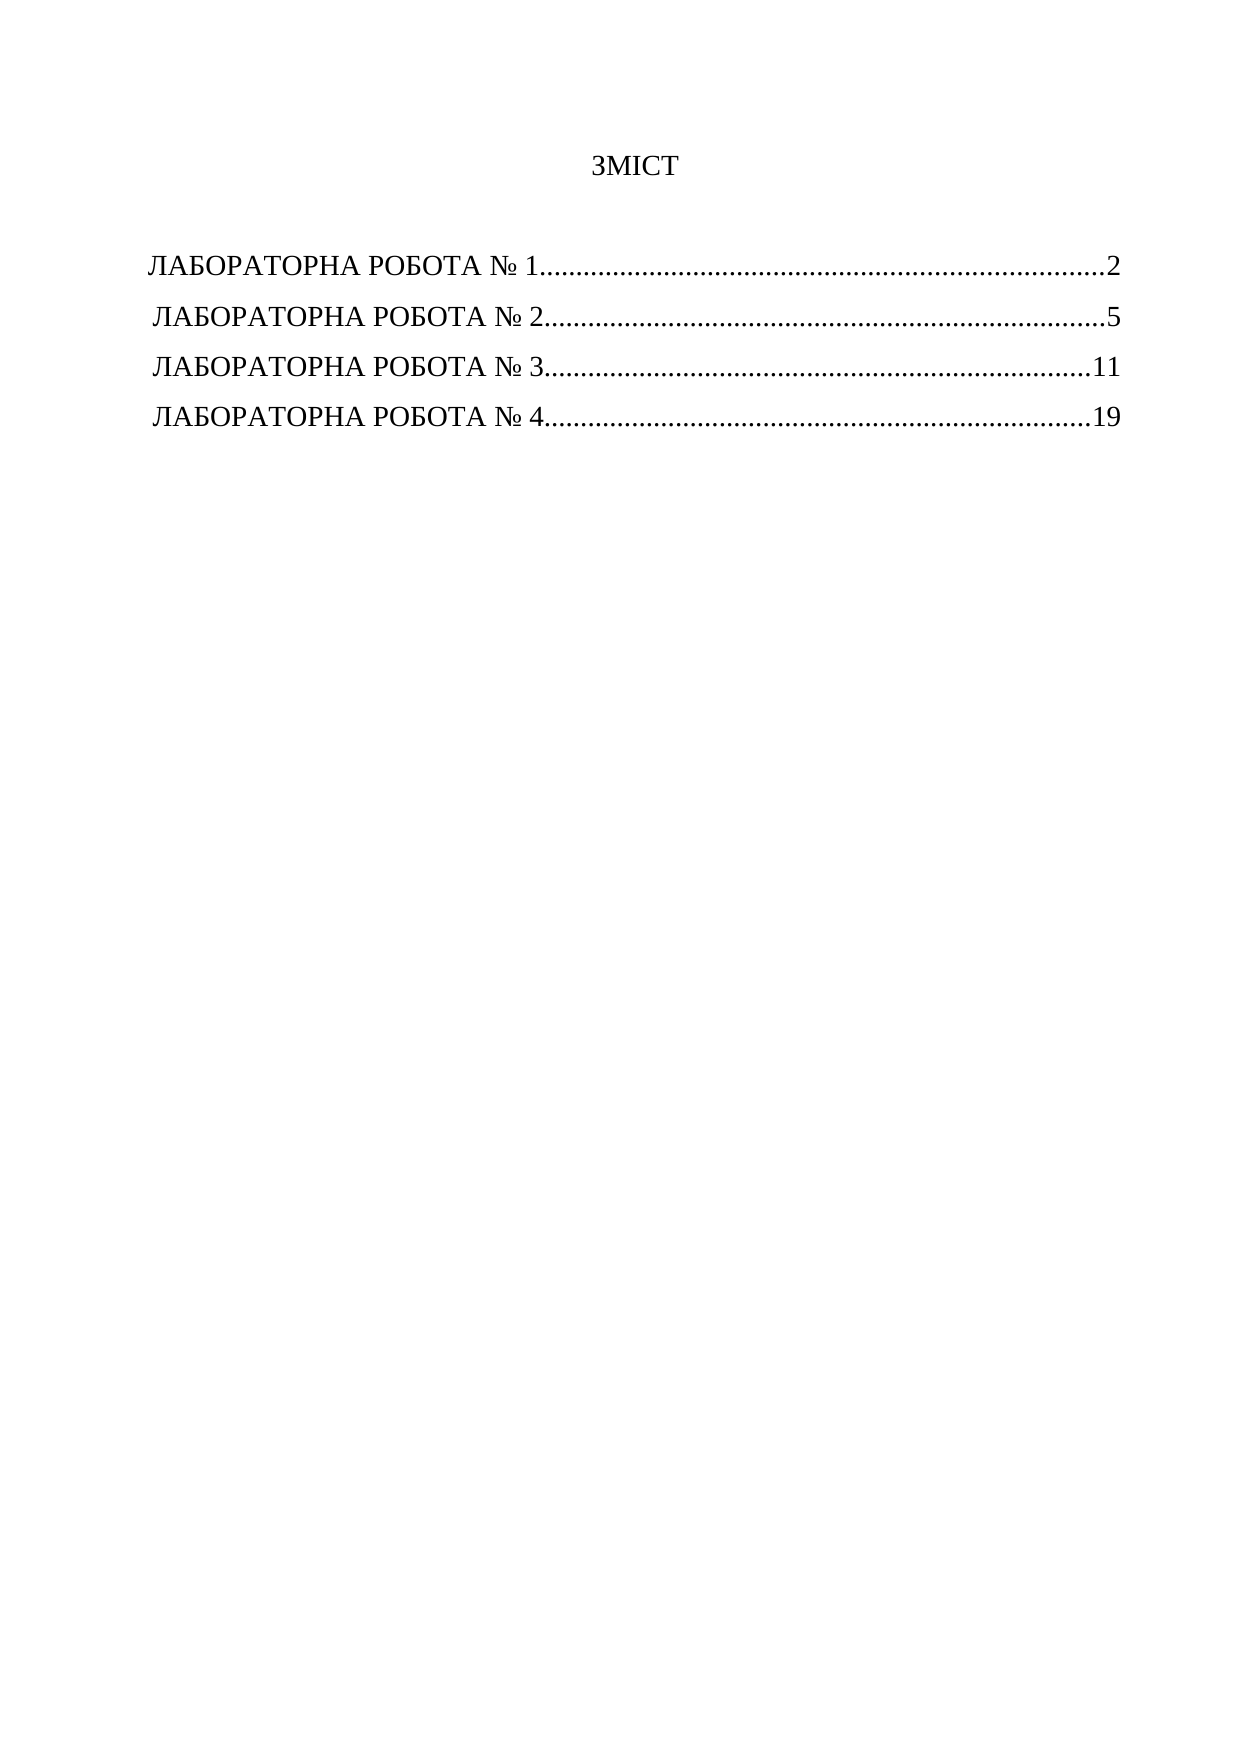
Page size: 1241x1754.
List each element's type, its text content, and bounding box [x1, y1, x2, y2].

text ЛАБОРАТОРНА РОБОТА № 3 11 [148, 349, 1122, 382]
text ЗМІСТ [148, 148, 1122, 181]
text ЛАБОРАТОРНА РОБОТА № 4 19 [148, 399, 1122, 433]
text ЛАБОРАТОРНА РОБОТА № 1 2 [148, 248, 1122, 282]
text ЛАБОРАТОРНА РОБОТА № 2 5 [148, 299, 1122, 332]
